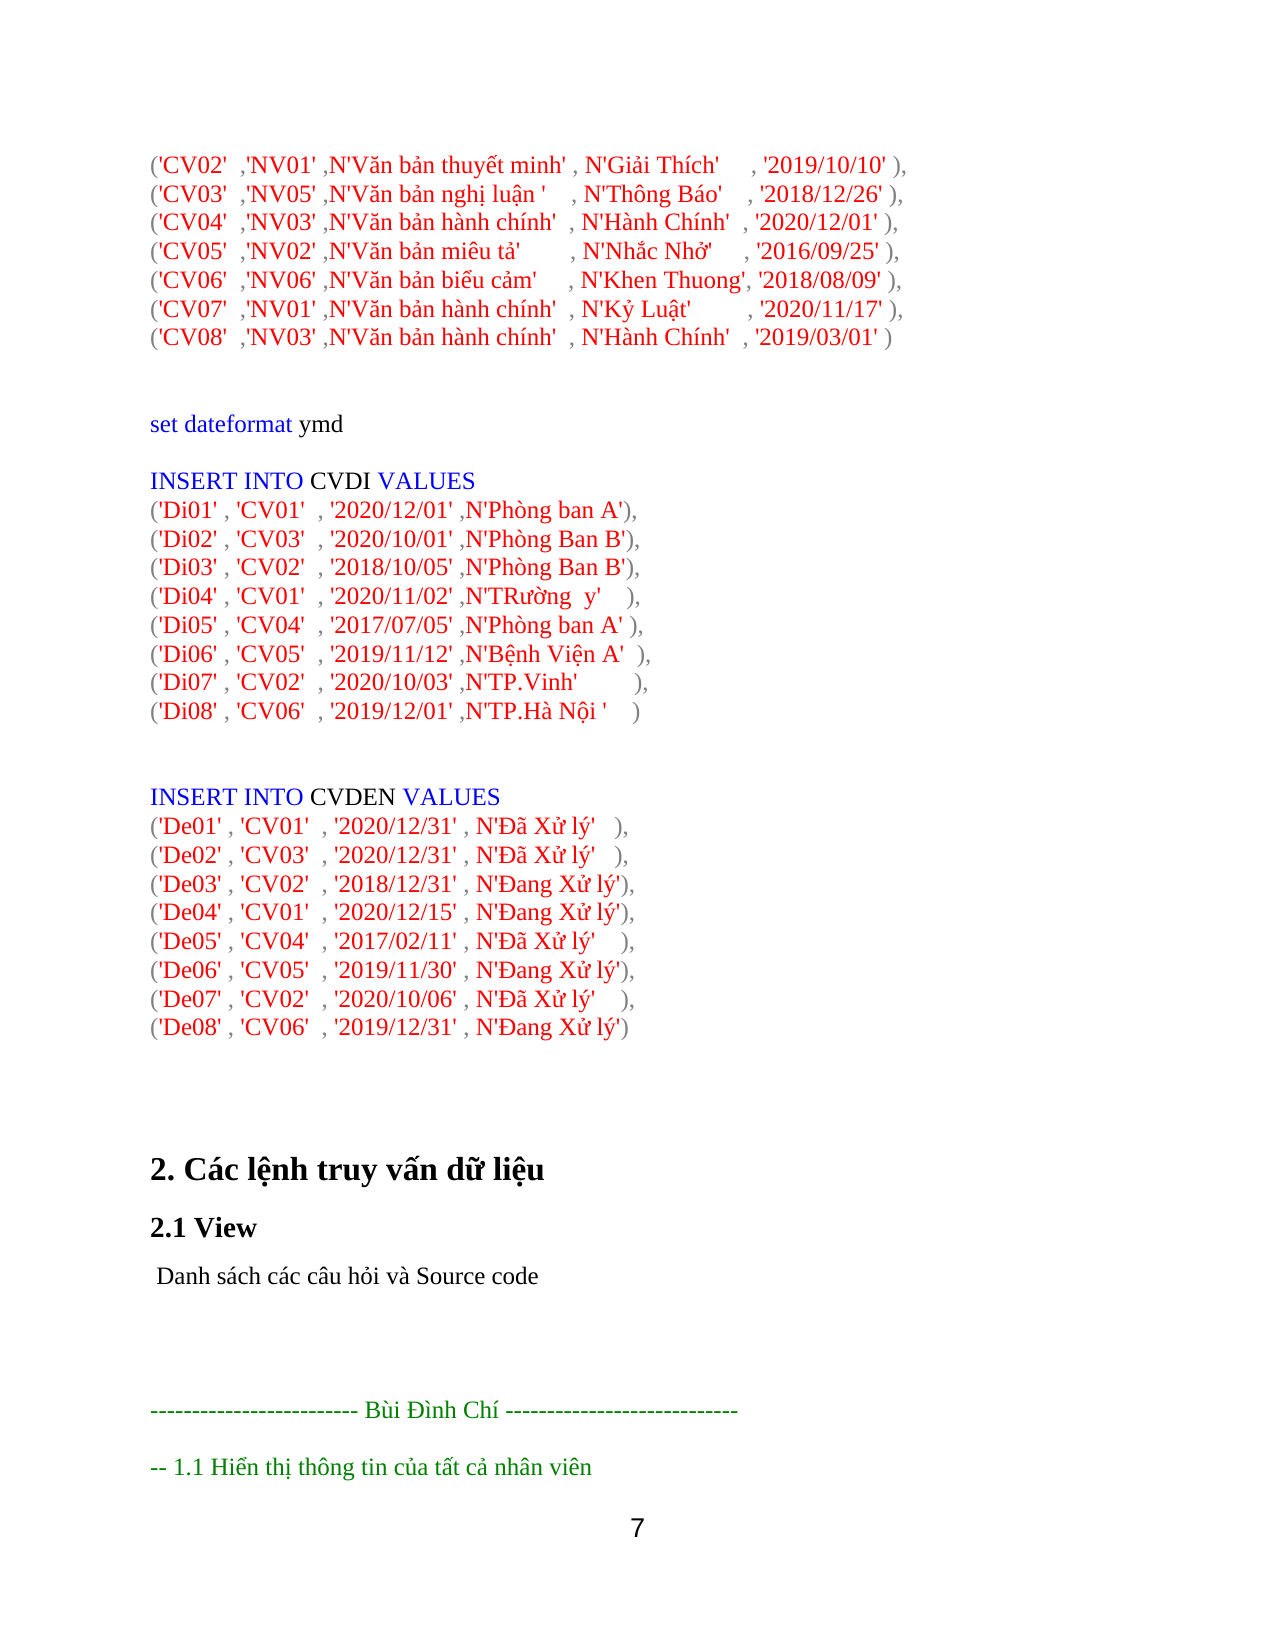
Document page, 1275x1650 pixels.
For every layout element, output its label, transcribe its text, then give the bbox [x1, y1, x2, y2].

text INSERT INTO CVDEN VALUES [150, 782, 1125, 811]
text ('Di08' , 'CV06' , '2019/12/01' ,N'TP.Hà Nội ' ) [150, 696, 1125, 725]
text ('De07' , 'CV02' , '2020/10/06' , N'Đã Xử lý' ), [150, 984, 1125, 1012]
text ('CV04' ,'NV03' ,N'Văn bản hành chính' , N'Hành Chính' , '2020/12/01' ), [150, 207, 1125, 236]
text ('CV02' ,'NV01' ,N'Văn bản thuyết minh' , N'Giải Thích' , '2019/10/10' ), [150, 150, 1125, 179]
text ('Di04' , 'CV01' , '2020/11/02' ,N'TRường y' ), [150, 581, 1125, 610]
text ('De06' , 'CV05' , '2019/11/30' , N'Đang Xử lý'), [150, 955, 1125, 984]
text ('De02' , 'CV03' , '2020/12/31' , N'Đã Xử lý' ), [150, 840, 1125, 869]
text ('Di03' , 'CV02' , '2018/10/05' ,N'Phòng Ban B'), [150, 552, 1125, 581]
subtitle 2.1 View [150, 1211, 1125, 1244]
text ------------------------- Bùi Đình Chí ---------------------------- [150, 1395, 1125, 1424]
text ('De08' , 'CV06' , '2019/12/31' , N'Đang Xử lý') [150, 1012, 1125, 1041]
text ('Di05' , 'CV04' , '2017/07/05' ,N'Phòng ban A' ), [150, 610, 1125, 639]
text -- 1.1 Hiển thị thông tin của tất cả nhân viên [150, 1452, 1125, 1481]
text ('CV08' ,'NV03' ,N'Văn bản hành chính' , N'Hành Chính' , '2019/03/01' ) [150, 322, 1125, 351]
text Danh sách các câu hỏi và Source code [150, 1261, 1125, 1290]
subtitle 2. Các lệnh truy vấn dữ liệu [150, 1149, 1125, 1187]
text ('De03' , 'CV02' , '2018/12/31' , N'Đang Xử lý'), [150, 869, 1125, 897]
text ('CV06' ,'NV06' ,N'Văn bản biểu cảm' , N'Khen Thuong', '2018/08/09' ), [150, 265, 1125, 294]
text ('De05' , 'CV04' , '2017/02/11' , N'Đã Xử lý' ), [150, 926, 1125, 955]
text ('CV03' ,'NV05' ,N'Văn bản nghị luận ' , N'Thông Báo' , '2018/12/26' ), [150, 179, 1125, 207]
text ('Di02' , 'CV03' , '2020/10/01' ,N'Phòng Ban B'), [150, 524, 1125, 552]
text ('De04' , 'CV01' , '2020/12/15' , N'Đang Xử lý'), [150, 897, 1125, 926]
text ('Di07' , 'CV02' , '2020/10/03' ,N'TP.Vinh' ), [150, 667, 1125, 696]
text ('Di01' , 'CV01' , '2020/12/01' ,N'Phòng ban A'), [150, 495, 1125, 524]
text ('CV05' ,'NV02' ,N'Văn bản miêu tả' , N'Nhắc Nhở' , '2016/09/25' ), [150, 236, 1125, 265]
text ('Di06' , 'CV05' , '2019/11/12' ,N'Bệnh Viện A' ), [150, 639, 1125, 667]
text set dateformat ymd [150, 409, 1125, 437]
text ('CV07' ,'NV01' ,N'Văn bản hành chính' , N'Kỷ Luật' , '2020/11/17' ), [150, 294, 1125, 322]
text INSERT INTO CVDI VALUES [150, 466, 1125, 495]
text ('De01' , 'CV01' , '2020/12/31' , N'Đã Xử lý' ), [150, 811, 1125, 840]
